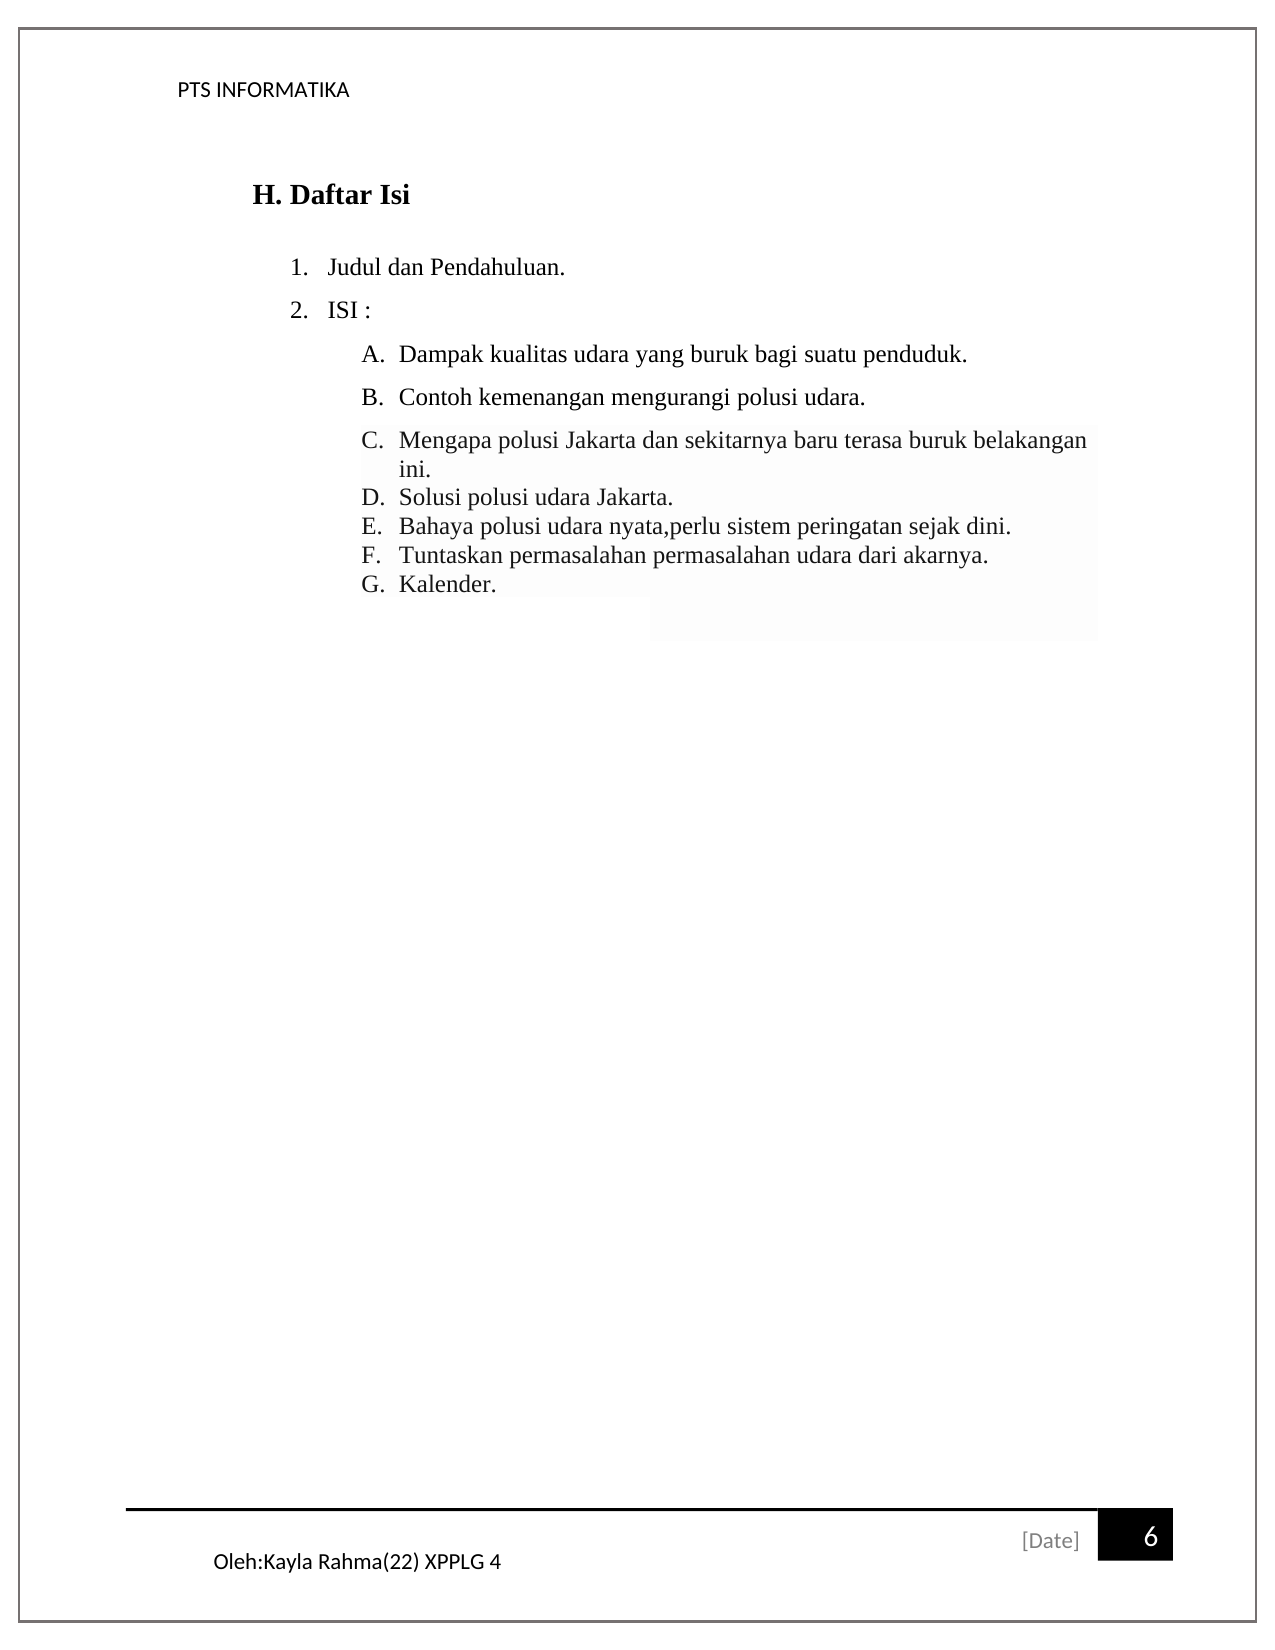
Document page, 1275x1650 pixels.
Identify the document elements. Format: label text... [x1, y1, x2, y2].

text H. Daftar Isi [177, 177, 1098, 211]
list Mengapa polusi Jakarta dan sekitarnya baru terasa buruk belakangan ini. [361, 425, 1098, 482]
list Bahaya polusi udara nyata,perlu sistem peringatan sejak dini. [361, 511, 1098, 540]
list Judul dan Pendahuluan. [290, 252, 1098, 281]
list ISI : [290, 296, 1098, 324]
list Solusi polusi udara Jakarta. [361, 482, 1098, 511]
list Contoh kemenangan mengurangi polusi udara. [361, 382, 1098, 411]
list Kalender. [361, 569, 1098, 597]
list Dampak kualitas udara yang buruk bagi suatu penduduk. [361, 339, 1098, 367]
list Tuntaskan permasalahan permasalahan udara dari akarnya. [361, 540, 1098, 569]
